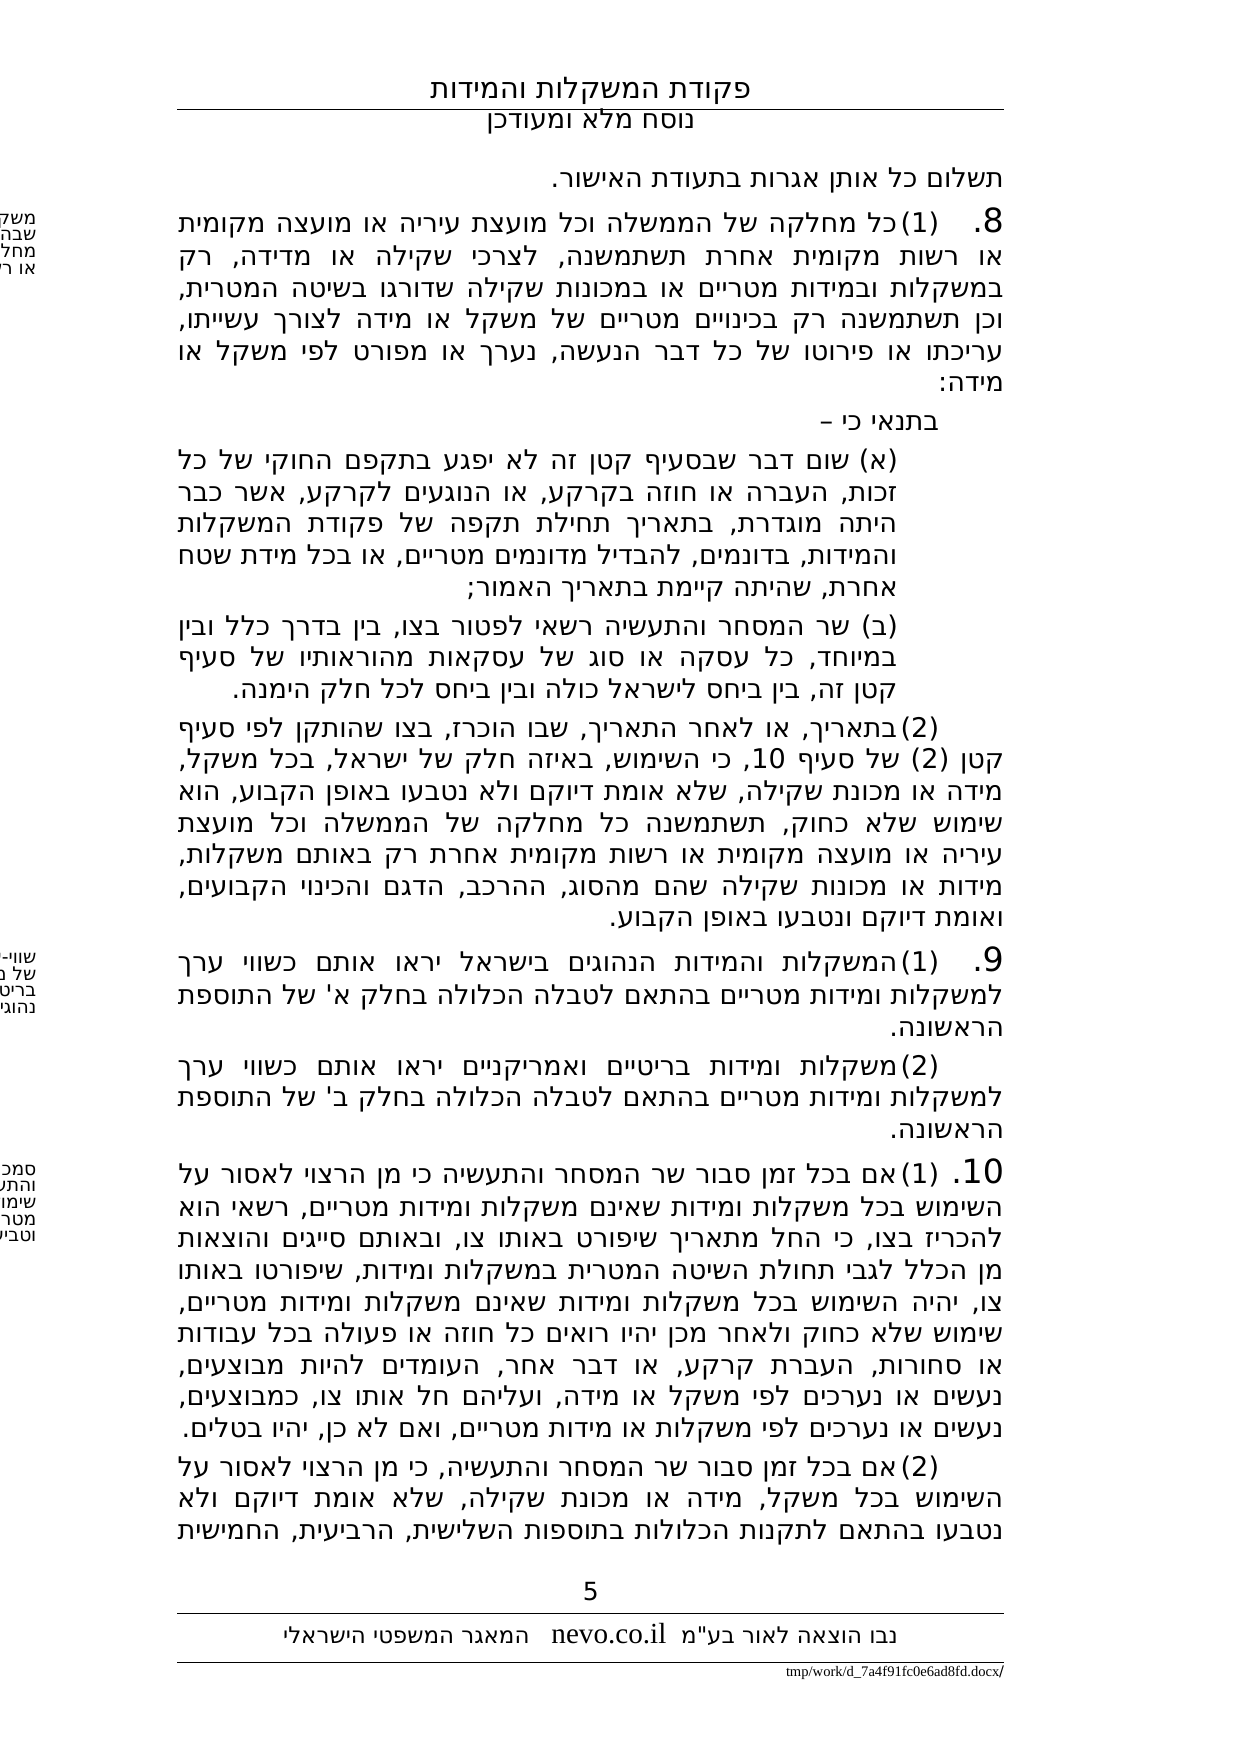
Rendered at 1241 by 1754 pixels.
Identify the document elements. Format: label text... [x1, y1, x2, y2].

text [177, 1451, 1004, 1546]
text (א) שום דבר שבסעיף קטן זה לא יפגע בתקפם החוקי של כל זכות, העברה או חוזה בקרקע, או הנוגעים לקרקע, אשר כבר היתה מוגדרת, בתאריך תחילת תקפה של פקודת המשקלות והמידות, בדונמים, להבדיל מדונמים מטריים, או בכל מידת שטח אחרת, שהיתה קיימת בתאריך האמור; [177, 445, 898, 602]
text (ב) שר המסחר והתעשיה רשאי לפטור בצו, בין בדרך כלל ובין במיוחד, כל עסקה או סוג של עסקאות מהוראותיו של סעיף קטן זה, בין ביחס לישראל כולה ובין ביחס לכל חלק הימנה. [177, 610, 898, 705]
text בתנאי כי – [177, 406, 1004, 437]
text (2) בתאריך, או לאחר התאריך, שבו הוכרז, בצו שהותקן לפי סעיף קטן (2) של סעיף 10, כי השימוש, באיזה חלק של ישראל, בכל משקל, מידה או מכונת שקילה, שלא אומת דיוקם ולא נטבעו באופן הקבוע, הוא שימוש שלא כחוק, תשתמשנה כל מחלקה של הממשלה וכל מועצת עיריה או מועצה מקומית או רשות מקומית אחרת רק באותם משקלות, מידות או מכונות שקילה שהם מהסוג, ההרכב, הדגם והכינוי הקבועים, ואומת דיוקם ונטבעו באופן הקבוע. [177, 712, 1004, 933]
text (2) משקלות ומידות בריטיים ואמריקניים יראו אותם כשווי ערך למשקלות ומידות מטריים בהתאם לטבלה הכלולה בחלק ב' של התוספת הראשונה. [177, 1050, 1004, 1145]
text 10. (1) אם בכל זמן סבור שר המסחר והתעשיה כי מן הרצוי לאסור על השימוש בכל משקלות ומידות שאינם משקלות ומידות מטריים, רשאי הוא להכריז בצו, כי החל מתאריך שיפורט באותו צו, ובאותם סייגים והוצאות מן הכלל לגבי תחולת השיטה המטרית במשקלות ומידות, שיפורטו באותו צו, יהיה השימוש בכל משקלות ומידות שאינם משקלות ומידות מטריים, שימוש שלא כחוק ולאחר מכן יהיו רואים כל חוזה או פעולה בכל עבודות או סחורות, העברת קרקע, או דבר אחר, העומדים להיות מבוצעים, נעשים או נערכים לפי משקל או מידה, ועליהם חל אותו צו, כמבוצעים, נעשים או נערכים לפי משקלות או מידות מטריים, ואם לא כן, יהיו בטלים. [177, 1152, 1004, 1444]
text 8. (1) כל מחלקה של הממשלה וכל מועצת עיריה או מועצה מקומית או רשות מקומית אחרת תשתמשנה, לצרכי שקילה או מדידה, רק במשקלות ובמידות מטריים או במכונות שקילה שדורגו בשיטה המטרית, וכן תשתמשנה רק בכינויים מטריים של משקל או מידה לצורך עשייתו, עריכתו או פירוטו של כל דבר הנעשה, נערך או מפורט לפי משקל או מידה: [177, 201, 1004, 398]
text 9. (1) המשקלות והמידות הנהוגים בישראל יראו אותם כשווי ערך למשקלות ומידות מטריים בהתאם לטבלה הכלולה בחלק א' של התוספת הראשונה. [177, 941, 1004, 1043]
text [177, 162, 1004, 194]
